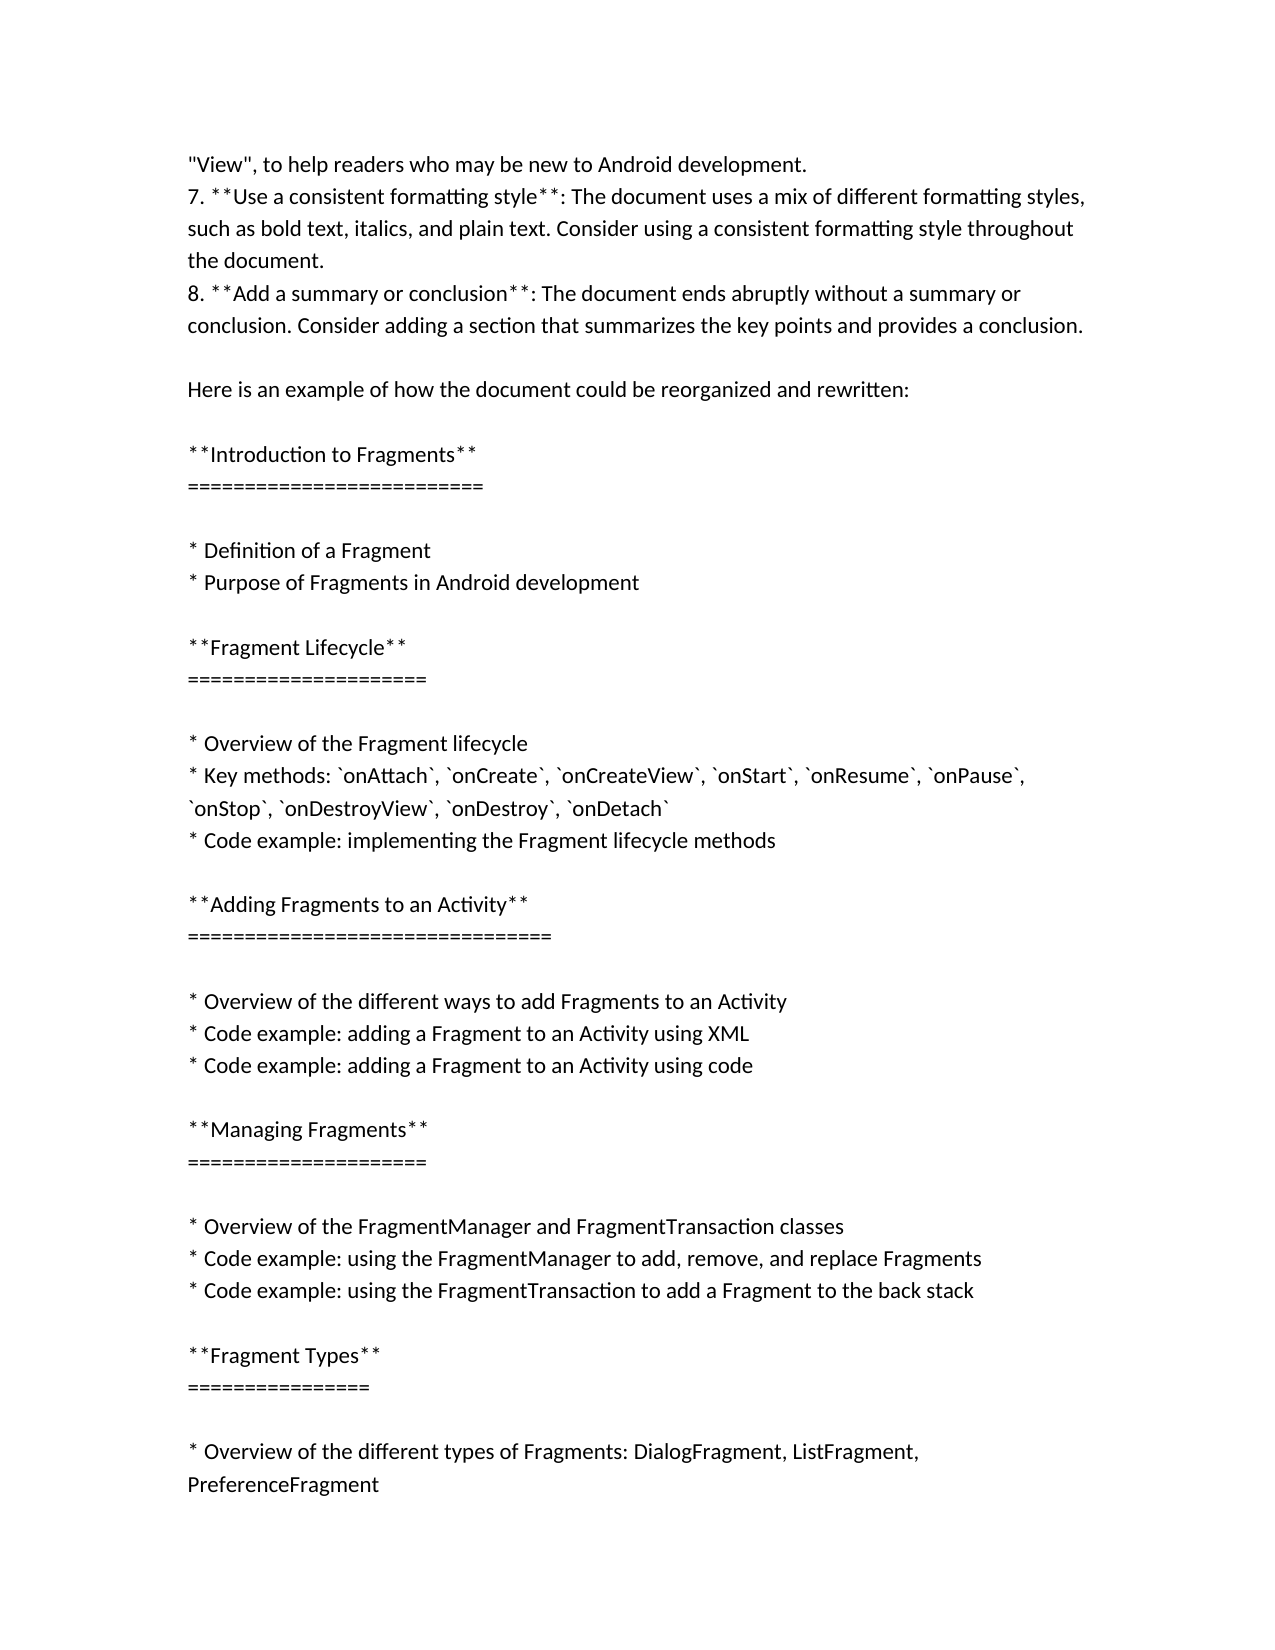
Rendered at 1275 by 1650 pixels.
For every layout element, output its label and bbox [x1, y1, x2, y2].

text [187, 150, 1087, 1498]
